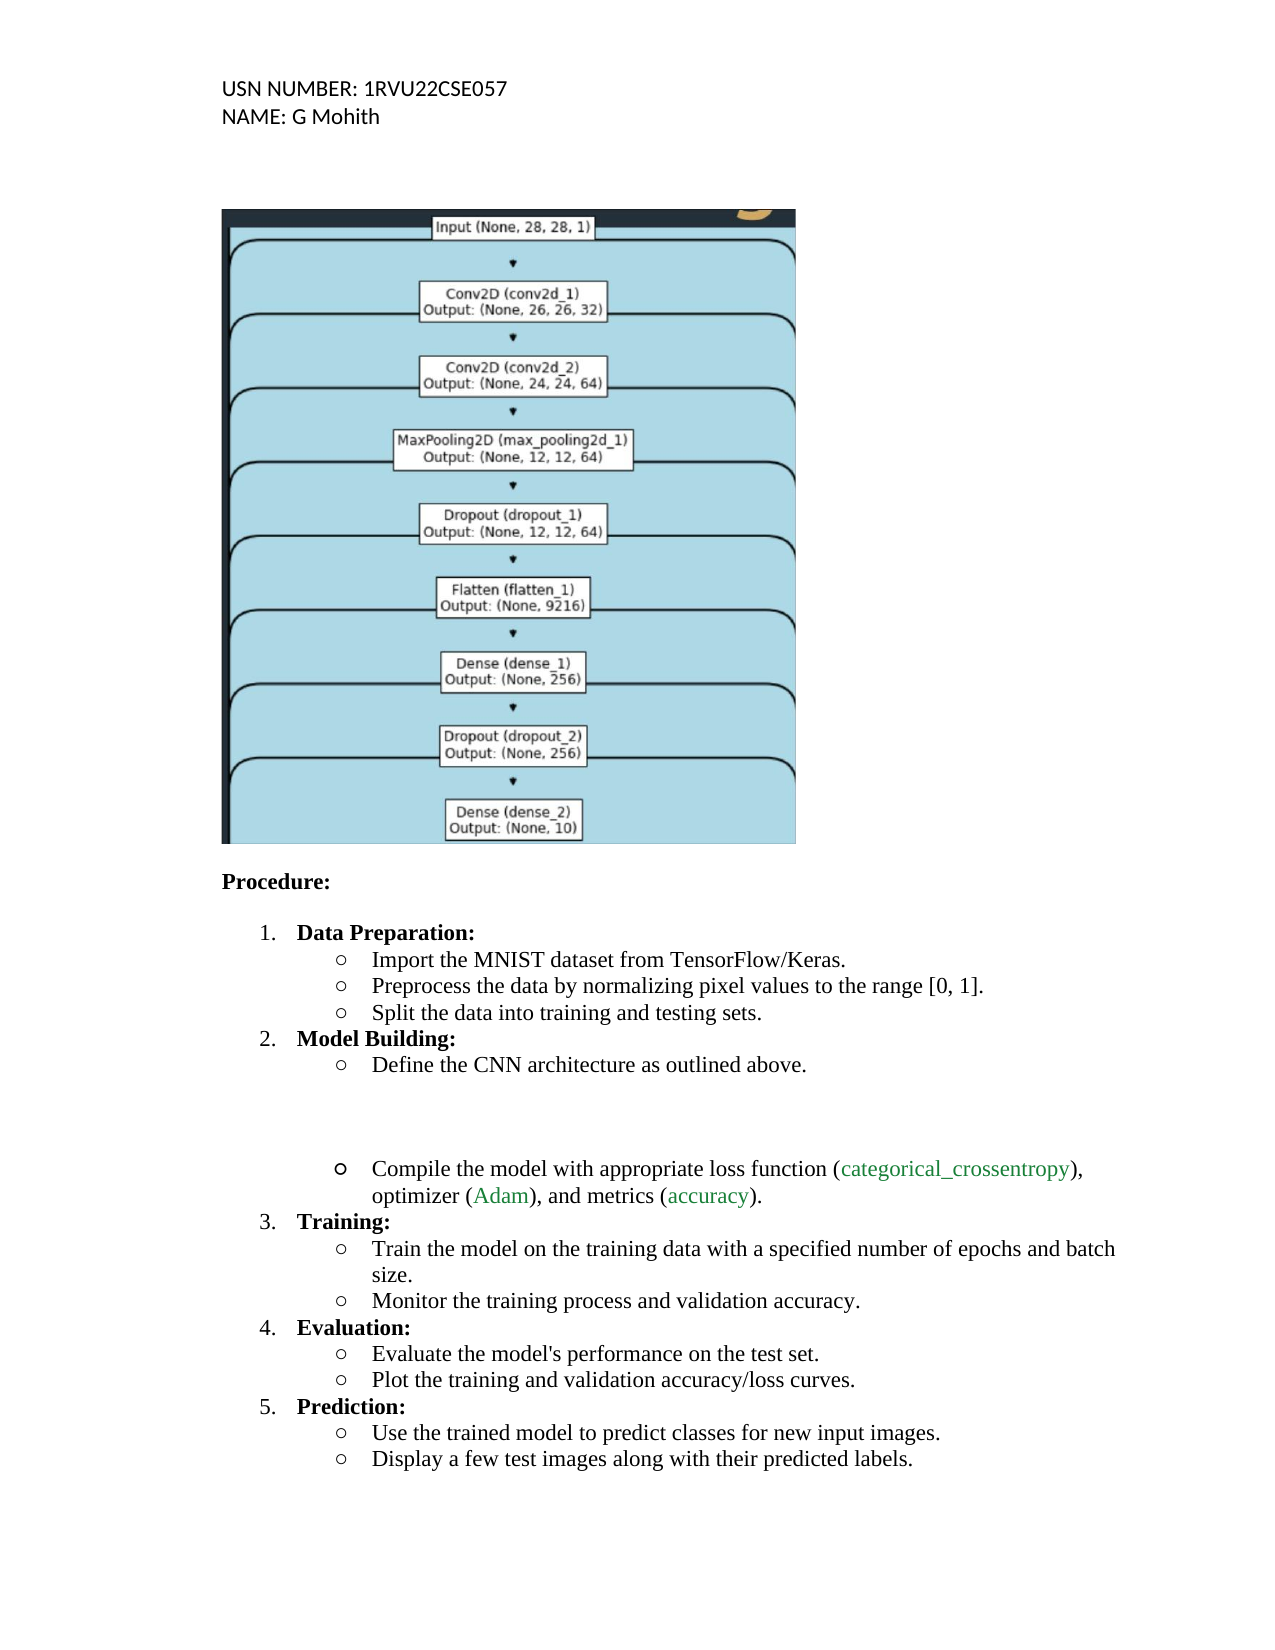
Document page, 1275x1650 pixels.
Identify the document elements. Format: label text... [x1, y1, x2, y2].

list Data Preparation: [259, 919, 1152, 946]
list Preprocess the data by normalizing pixel values to the range [0, 1]. [334, 972, 1152, 998]
list Compile the model with appropriate loss function (categorical_crossentropy), optimizer (Adam), and metrics (accuracy). [334, 1154, 1152, 1208]
list Train the model on the training data with a specified number of epochs and batch size. [334, 1235, 1152, 1287]
list Import the MNIST dataset from TensorFlow/Keras. [334, 946, 1152, 972]
list Define the CNN architecture as outlined above. [334, 1051, 1152, 1078]
list Prediction: [259, 1393, 1152, 1419]
list Training: [259, 1208, 1152, 1235]
list Display a few test images along with their predicted labels. [334, 1446, 1152, 1472]
list Monitor the training process and validation accuracy. [334, 1287, 1152, 1314]
list Plot the training and validation accuracy/loss curves. [334, 1366, 1152, 1393]
list Use the trained model to predict classes for new input images. [334, 1419, 1152, 1446]
list Evaluate the model's performance on the test set. [334, 1340, 1152, 1366]
text Procedure: [222, 868, 1152, 894]
list Model Building: [259, 1025, 1152, 1051]
list Split the data into training and testing sets. [334, 998, 1152, 1025]
picture [221, 209, 796, 844]
list Evaluation: [259, 1314, 1152, 1340]
